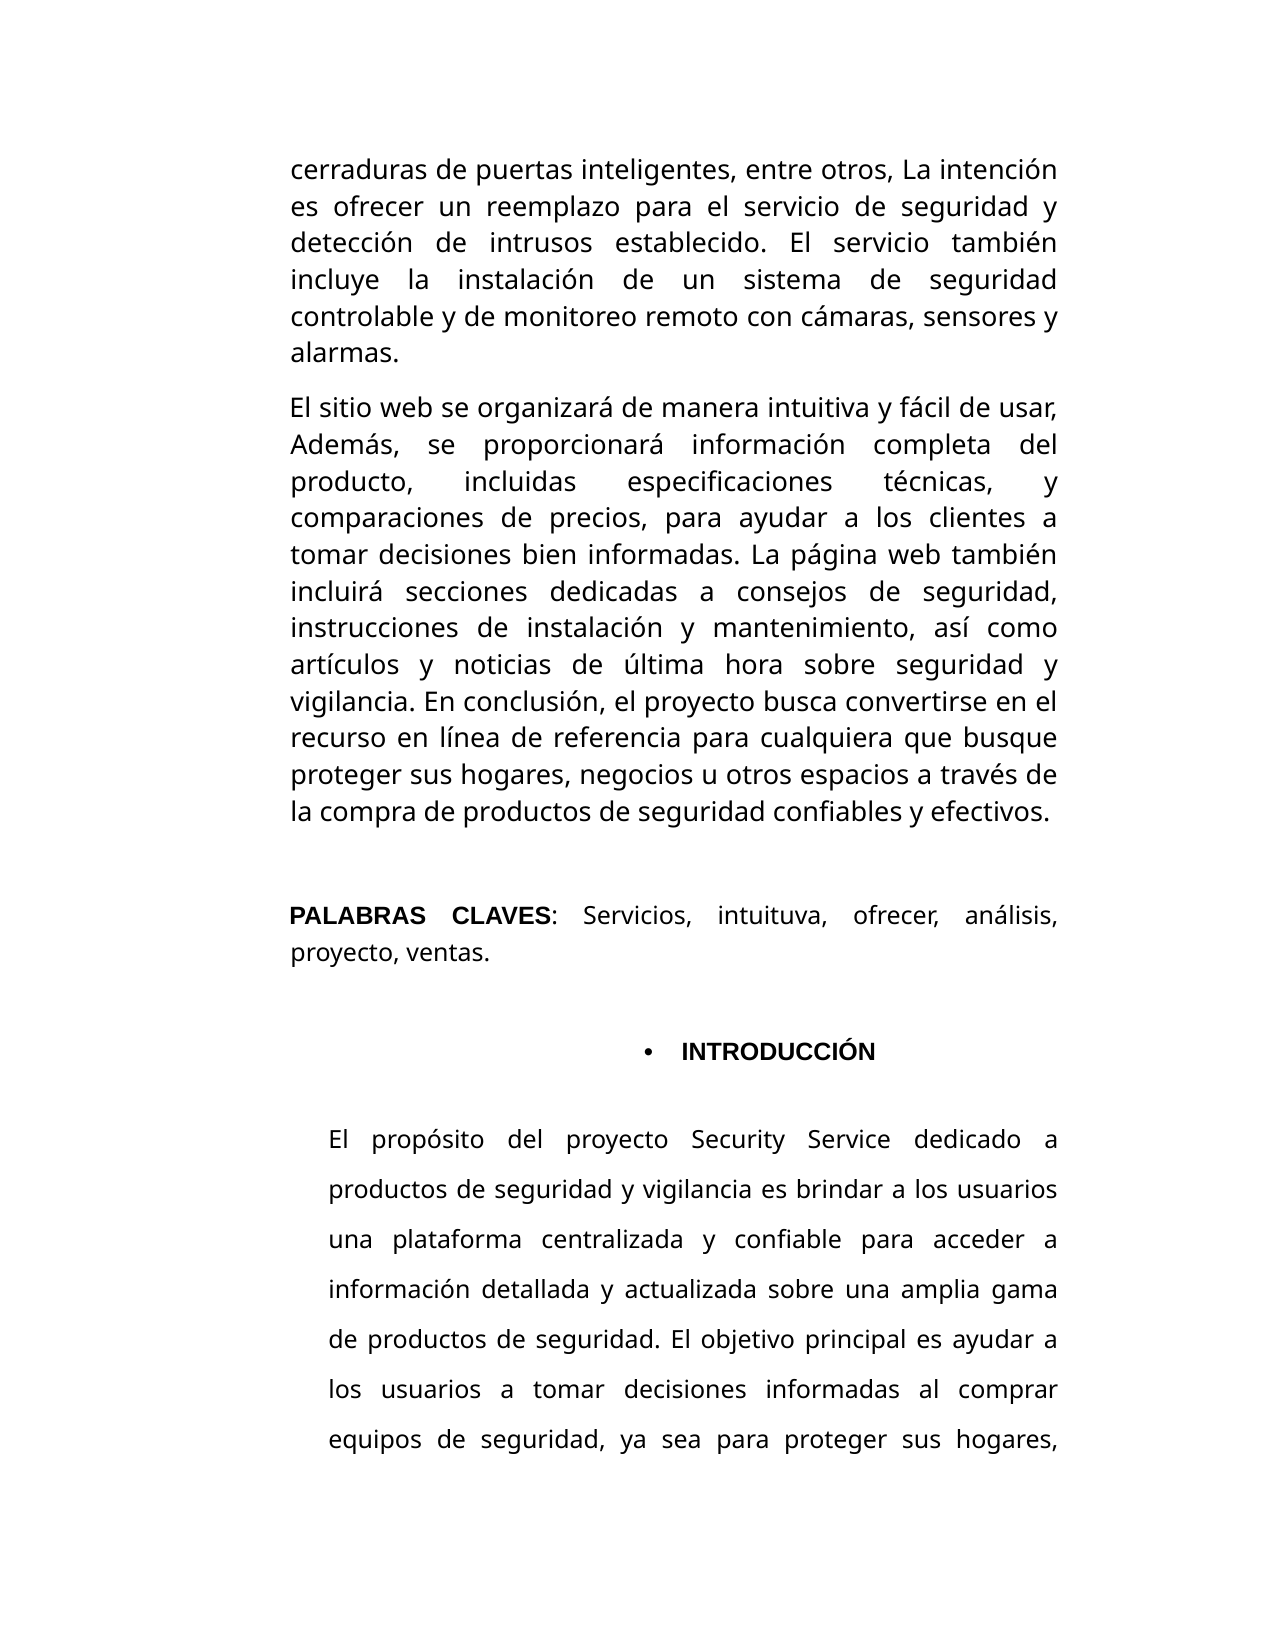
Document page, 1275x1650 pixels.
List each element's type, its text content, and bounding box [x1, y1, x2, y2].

list INTRODUCCIÓN [644, 1040, 1125, 1065]
text El sitio web se organizará de manera intuitiva y fácil de usar, Además, se proporcionará información completa del producto, incluidas especificaciones técnicas, y comparaciones de precios, para ayudar a los clientes a tomar decisiones bien informadas. La página web también incluirá secciones dedicadas a consejos de seguridad, instrucciones de instalación y mantenimiento, así como artículos y noticias de última hora sobre seguridad y vigilancia. En conclusión, el proyecto busca convertirse en el recurso en línea de referencia para cualquiera que busque proteger sus hogares, negocios u otros espacios a través de la compra de productos de seguridad confiables y efectivos. [289, 389, 1058, 829]
text PALABRAS CLAVES: Servicios, intuituva, ofrecer, análisis, proyecto, ventas. [289, 895, 1058, 968]
